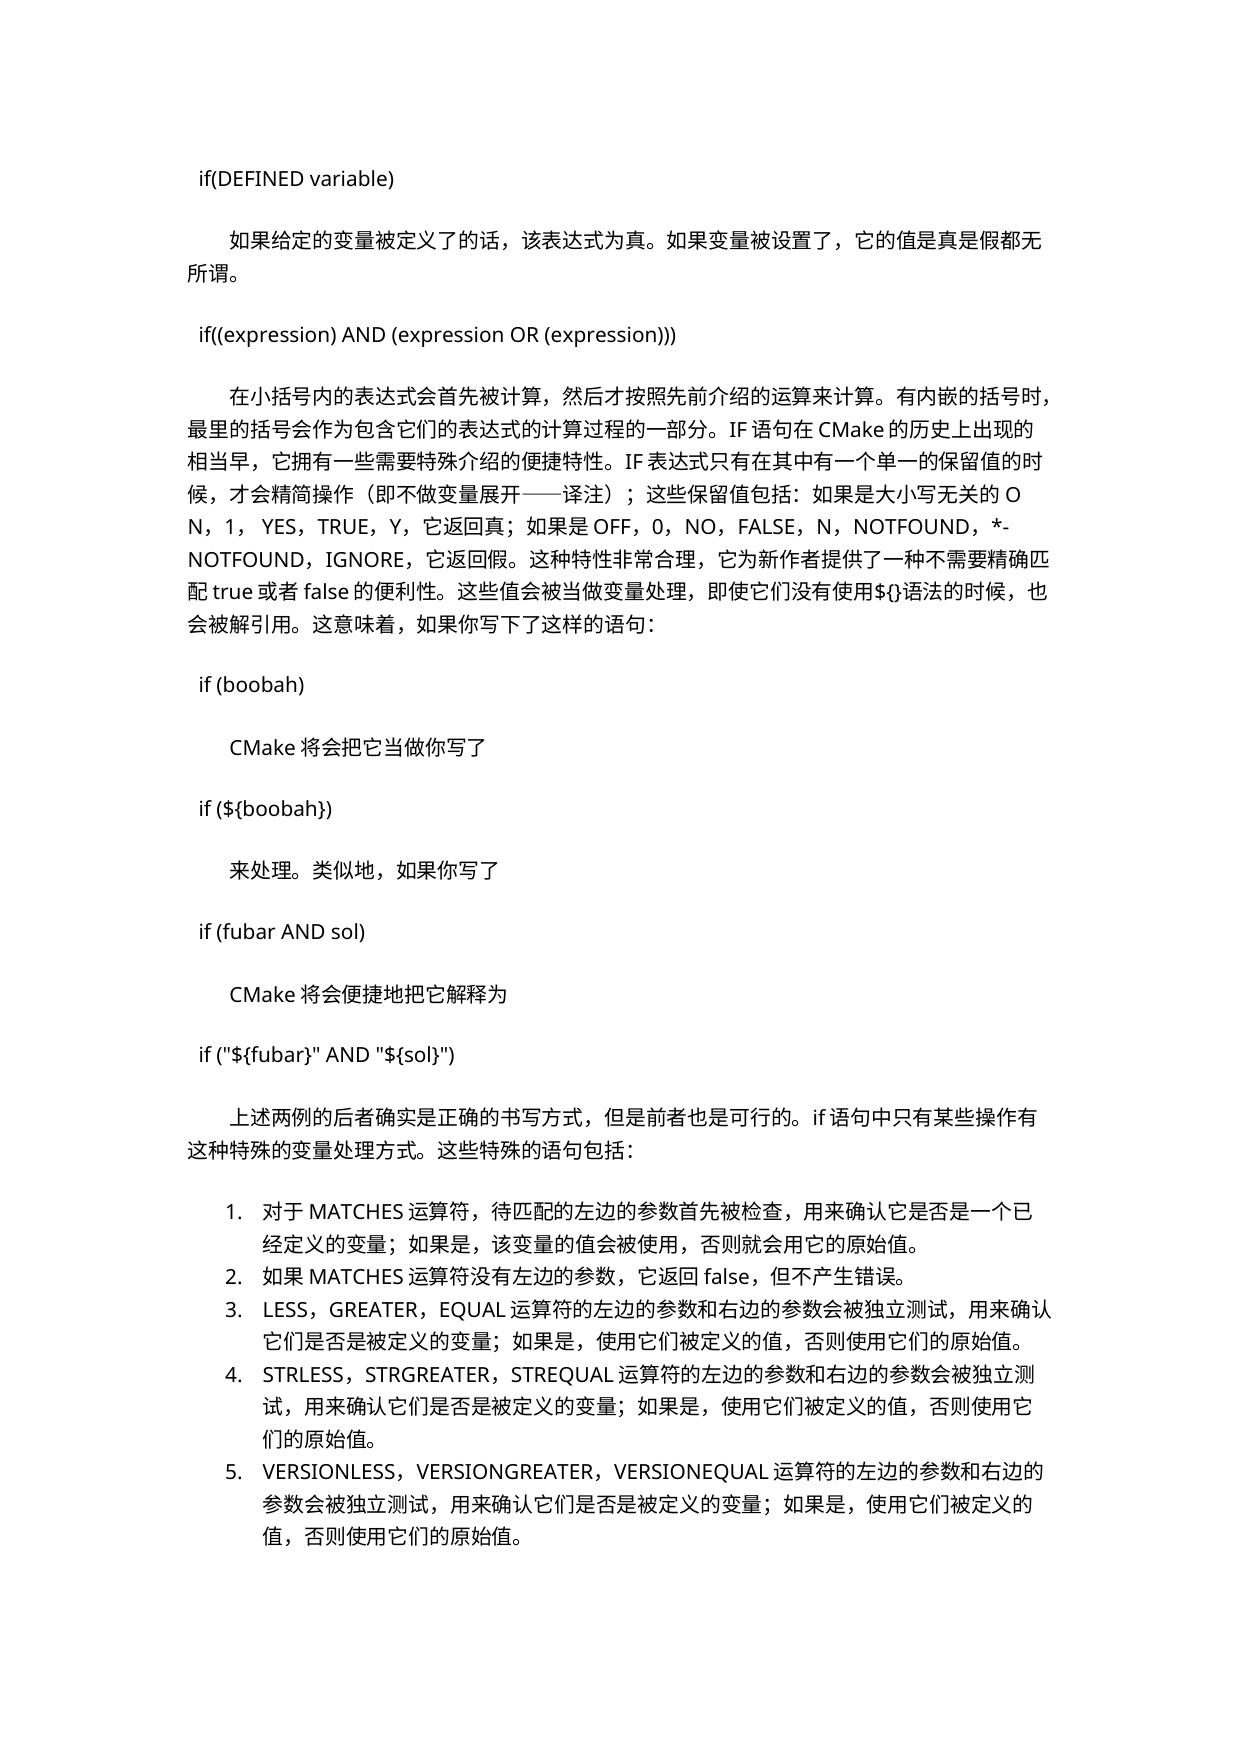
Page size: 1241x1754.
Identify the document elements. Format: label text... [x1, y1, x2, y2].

text 上述两例的后者确实是正确的书写方式，但是前者也是可行的。if语句中只有某些操作有这种特殊的变量处理方式。这些特殊的语句包括： [187, 1100, 1053, 1165]
text 在小括号内的表达式会首先被计算，然后才按照先前介绍的运算来计算。有内嵌的括号时，最里的括号会作为包含它们的表达式的计算过程的一部分。IF语句在CMake的历史上出现的相当早，它拥有一些需要特殊介绍的便捷特性。IF表达式只有在其中有一个单一的保留值的时候，才会精简操作（即不做变量展开——译注）；这些保留值包括：如果是大小写无关的 ON，1， YES，TRUE，Y，它返回真；如果是OFF，0，NO，FALSE，N，NOTFOUND，*-NOTFOUND，IGNORE，它返回假。这种特性非常合理，它为新作者提供了一种不需要精确匹配true或者false的便利性。这些值会被当做变量处理，即使它们没有使用${}语法的时候，也会被解引用。这意味着，如果你写下了这样的语句： [187, 379, 1053, 639]
text if((expression) AND (expression OR (expression))) [187, 318, 1053, 350]
list STRLESS，STRGREATER，STREQUAL运算符的左边的参数和右边的参数会被独立测试，用来确认它们是否是被定义的变量；如果是，使用它们被定义的值，否则使用它们的原始值。 [225, 1357, 1053, 1454]
text if(DEFINED variable) [187, 162, 1053, 194]
list VERSIONLESS，VERSIONGREATER，VERSIONEQUAL运算符的左边的参数和右边的参数会被独立测试，用来确认它们是否是被定义的变量；如果是，使用它们被定义的值，否则使用它们的原始值。 [225, 1454, 1053, 1552]
list 对于MATCHES运算符，待匹配的左边的参数首先被检查，用来确认它是否是一个已经定义的变量；如果是，该变量的值会被使用，否则就会用它的原始值。 [225, 1194, 1053, 1259]
text if (${boobah}) [187, 792, 1053, 824]
text if ("${fubar}" AND "${sol}") [187, 1039, 1053, 1071]
text 来处理。类似地，如果你写了 [187, 854, 1053, 886]
list 如果MATCHES运算符没有左边的参数，它返回false，但不产生错误。 [225, 1259, 1053, 1292]
text 如果给定的变量被定义了的话，该表达式为真。如果变量被设置了，它的值是真是假都无所谓。 [187, 224, 1053, 289]
text if (fubar AND sol) [187, 915, 1053, 948]
text CMake将会便捷地把它解释为 [187, 977, 1053, 1009]
text CMake将会把它当做你写了 [187, 730, 1053, 763]
text if (boobah) [187, 669, 1053, 701]
list LESS，GREATER，EQUAL运算符的左边的参数和右边的参数会被独立测试，用来确认它们是否是被定义的变量；如果是，使用它们被定义的值，否则使用它们的原始值。 [225, 1292, 1053, 1357]
